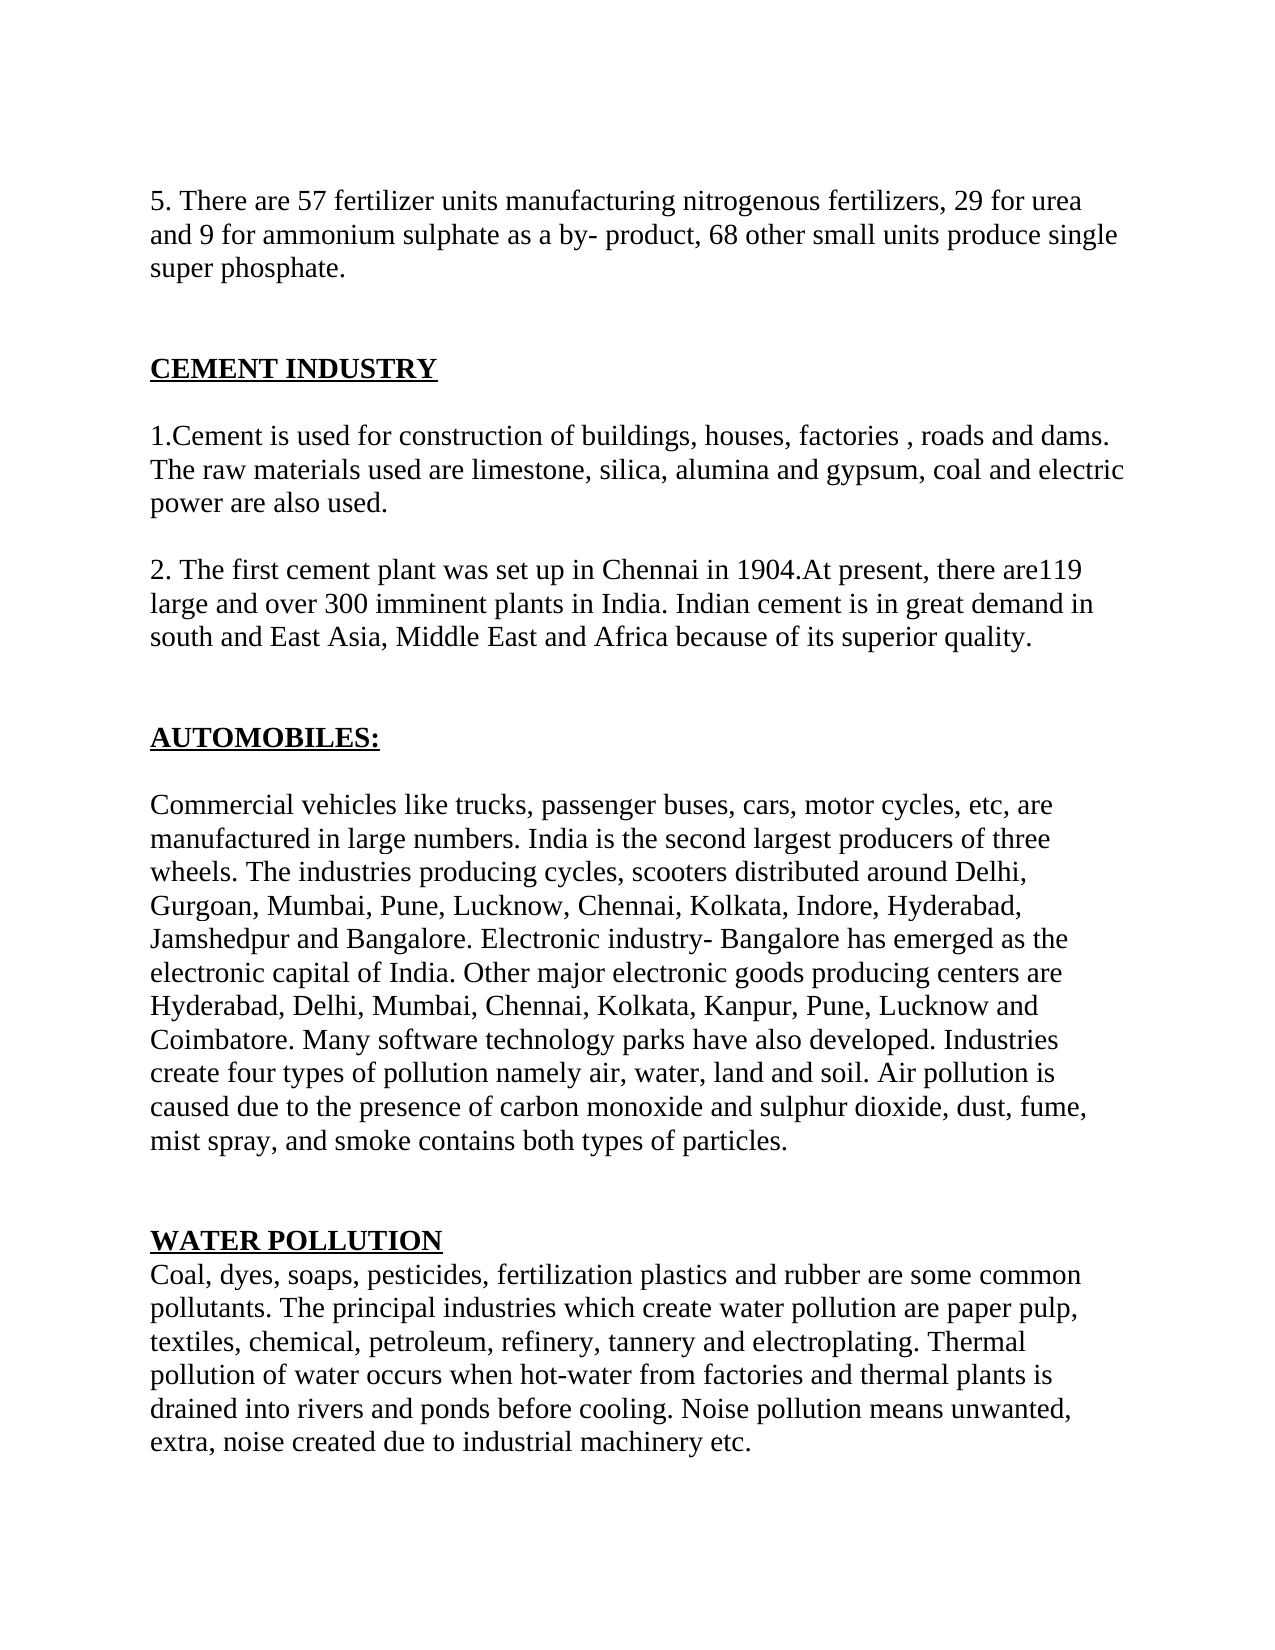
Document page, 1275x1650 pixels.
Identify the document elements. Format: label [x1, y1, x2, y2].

text [150, 150, 1125, 1492]
